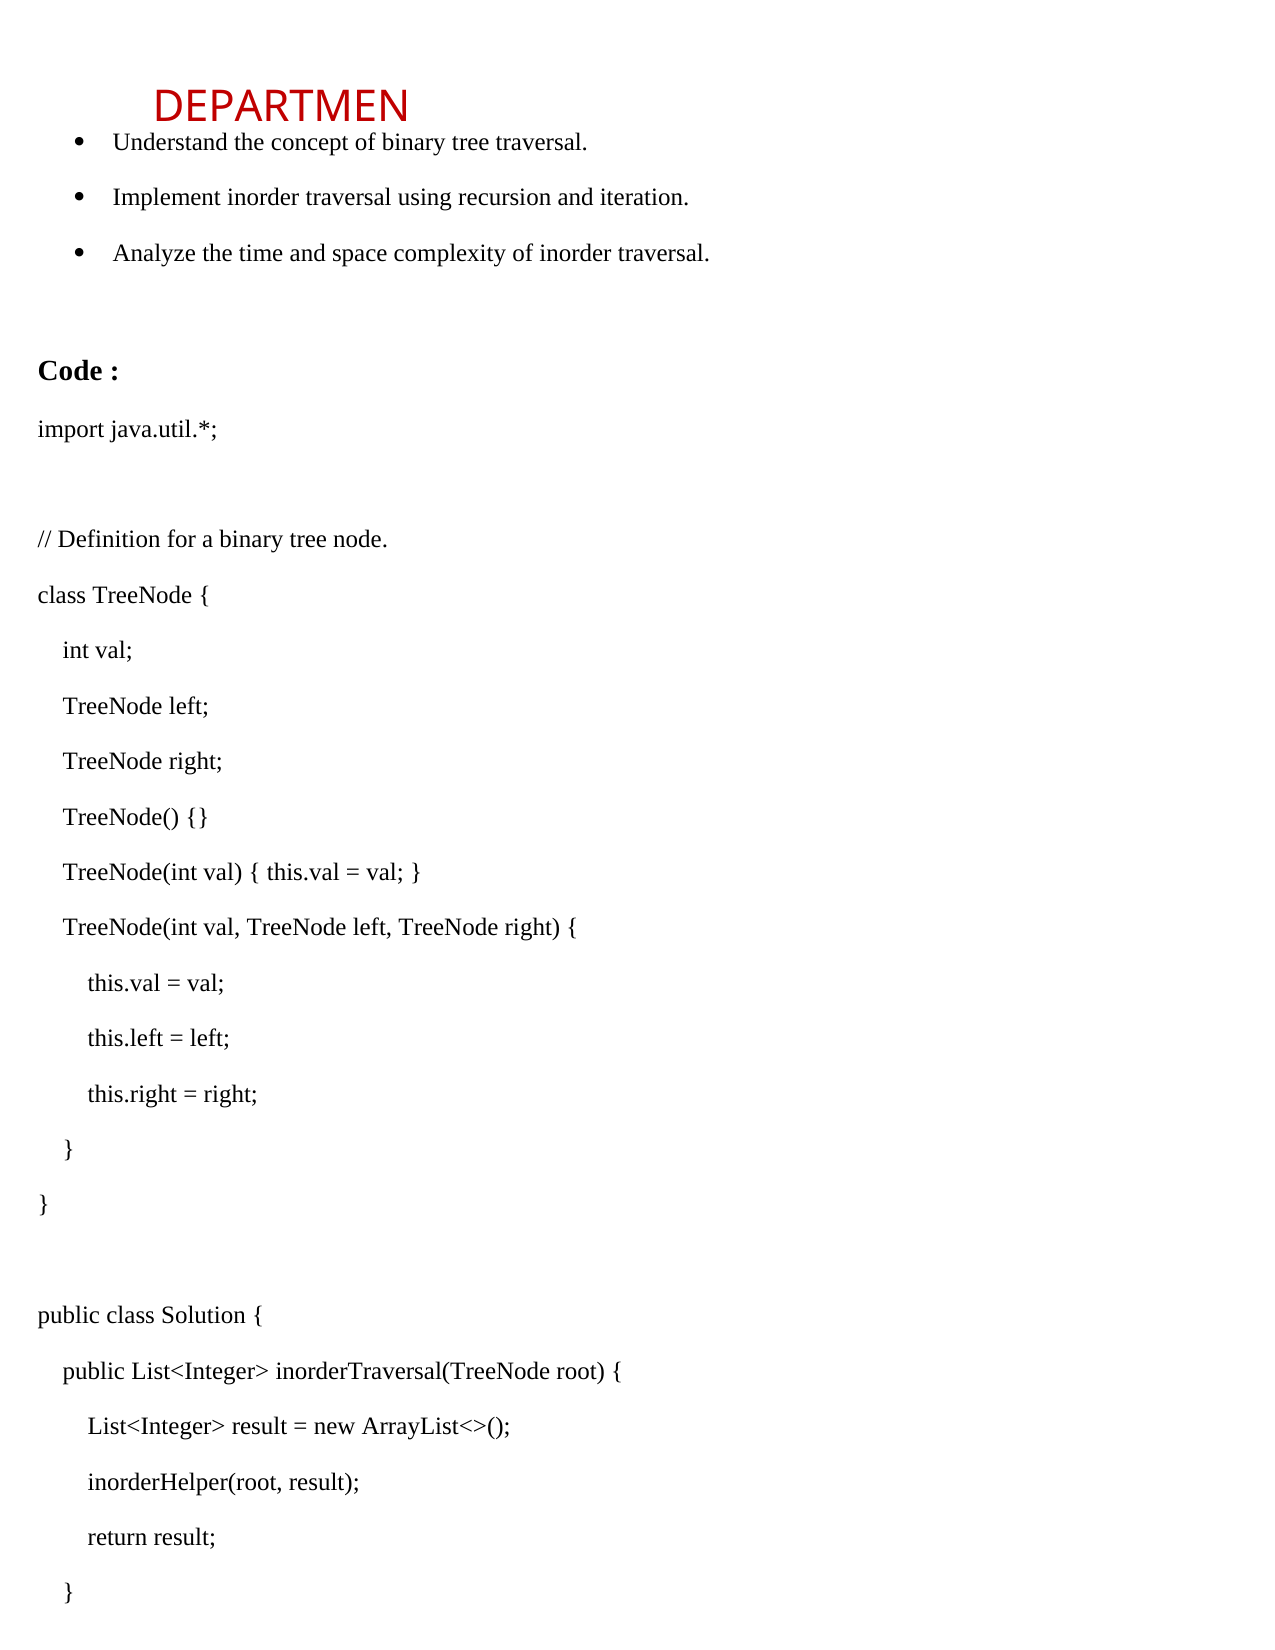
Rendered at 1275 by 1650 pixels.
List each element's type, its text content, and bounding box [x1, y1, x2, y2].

text } [37, 1189, 1162, 1218]
text public List<Integer> inorderTraversal(TreeNode root) { [37, 1356, 1162, 1384]
text } [37, 1577, 1162, 1606]
text TreeNode(int val, TreeNode left, TreeNode right) { [37, 912, 1162, 941]
text List<Integer> result = new ArrayList<>(); [37, 1411, 1162, 1440]
text TreeNode right; [37, 746, 1162, 775]
text return result; [37, 1522, 1162, 1551]
list Analyze the time and space complexity of inorder traversal. [75, 238, 1162, 267]
text TreeNode left; [37, 691, 1162, 719]
text this.val = val; [37, 968, 1162, 997]
text inorderHelper(root, result); [37, 1467, 1162, 1495]
text class TreeNode { [37, 580, 1162, 609]
text TreeNode(int val) { this.val = val; } [37, 857, 1162, 886]
text // Definition for a binary tree node. [37, 524, 1162, 553]
text this.left = left; [37, 1023, 1162, 1052]
list Understand the concept of binary tree traversal. [75, 127, 1162, 156]
text TreeNode() {} [37, 802, 1162, 830]
text public class Solution { [37, 1300, 1162, 1329]
text Code : [37, 353, 1162, 387]
text int val; [37, 635, 1162, 664]
text import java.util.*; [37, 414, 1162, 442]
list Implement inorder traversal using recursion and iteration. [75, 182, 1162, 211]
text this.right = right; [37, 1079, 1162, 1107]
text } [37, 1134, 1162, 1163]
